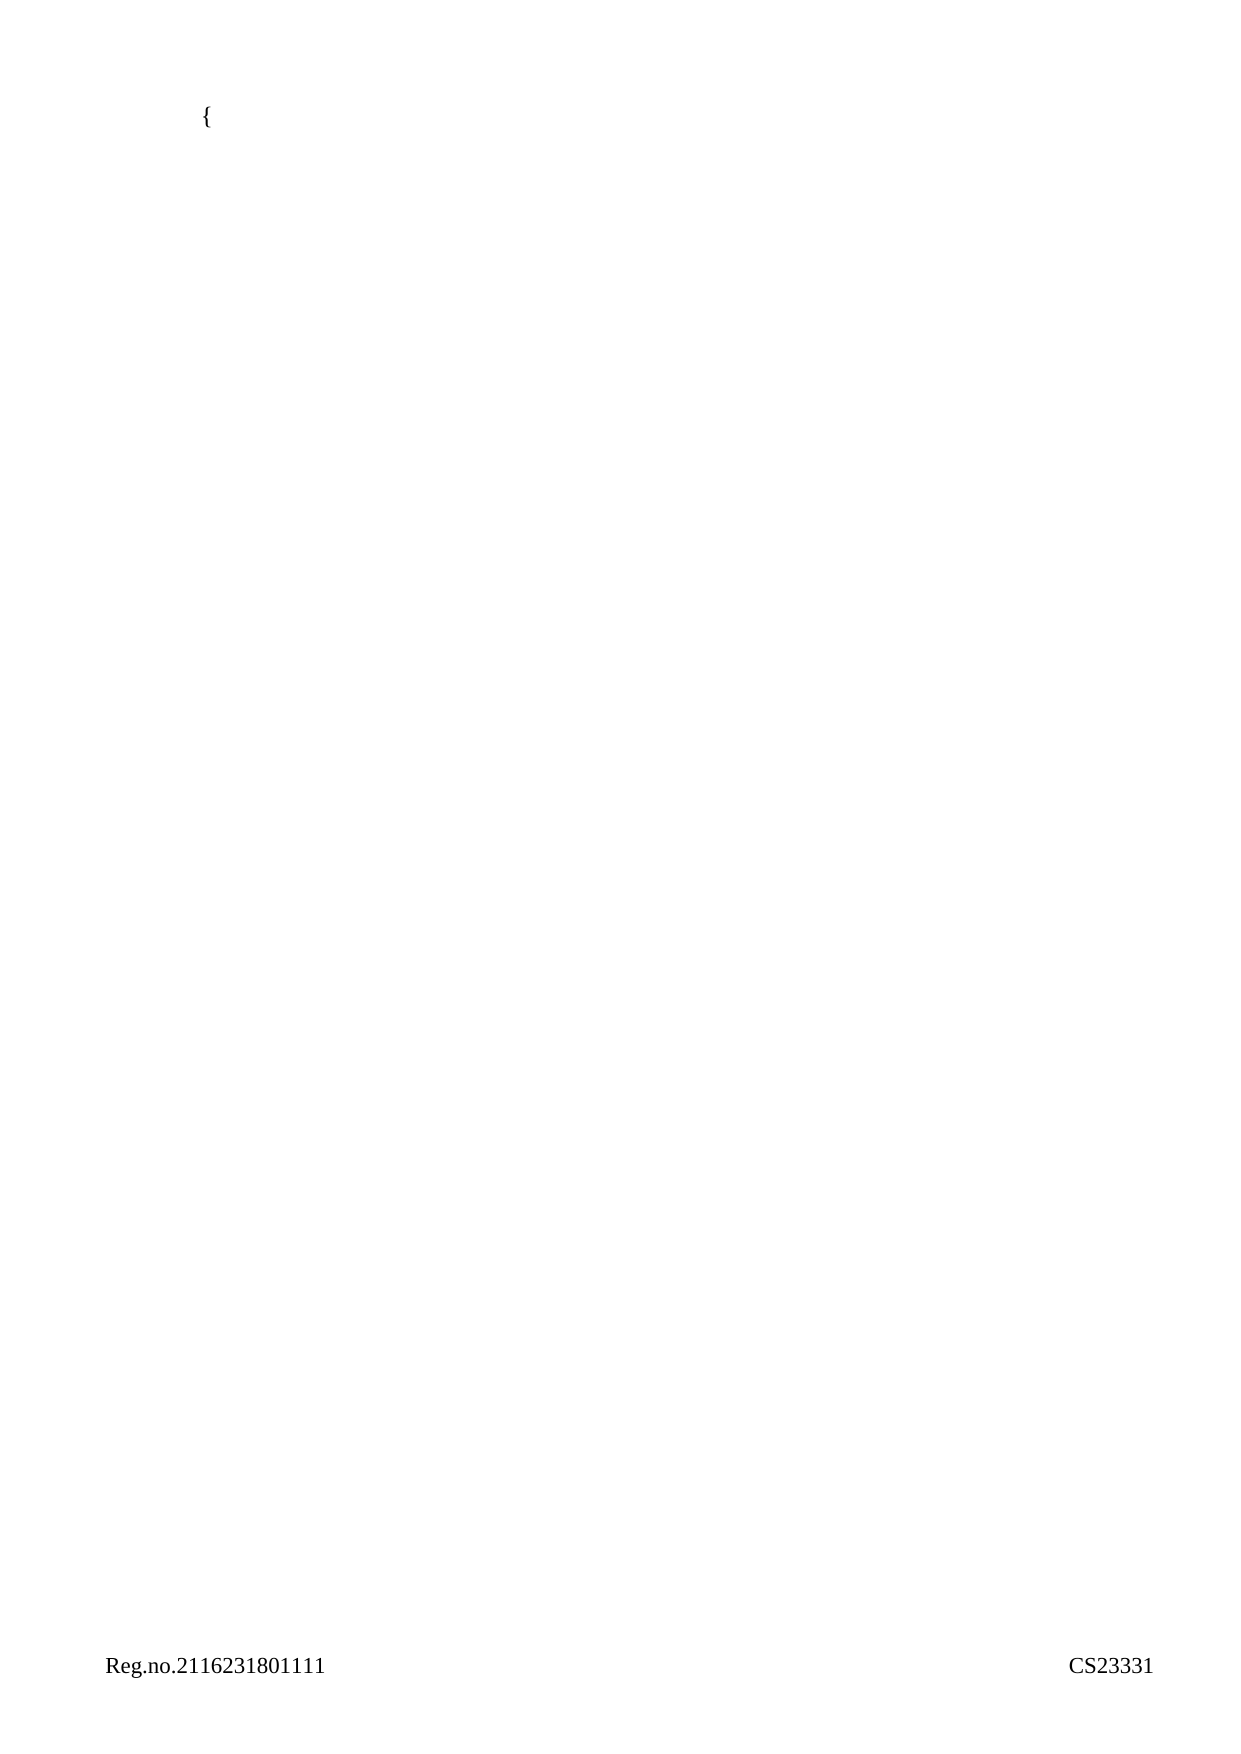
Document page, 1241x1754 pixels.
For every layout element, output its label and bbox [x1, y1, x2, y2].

text [176, 101, 459, 130]
